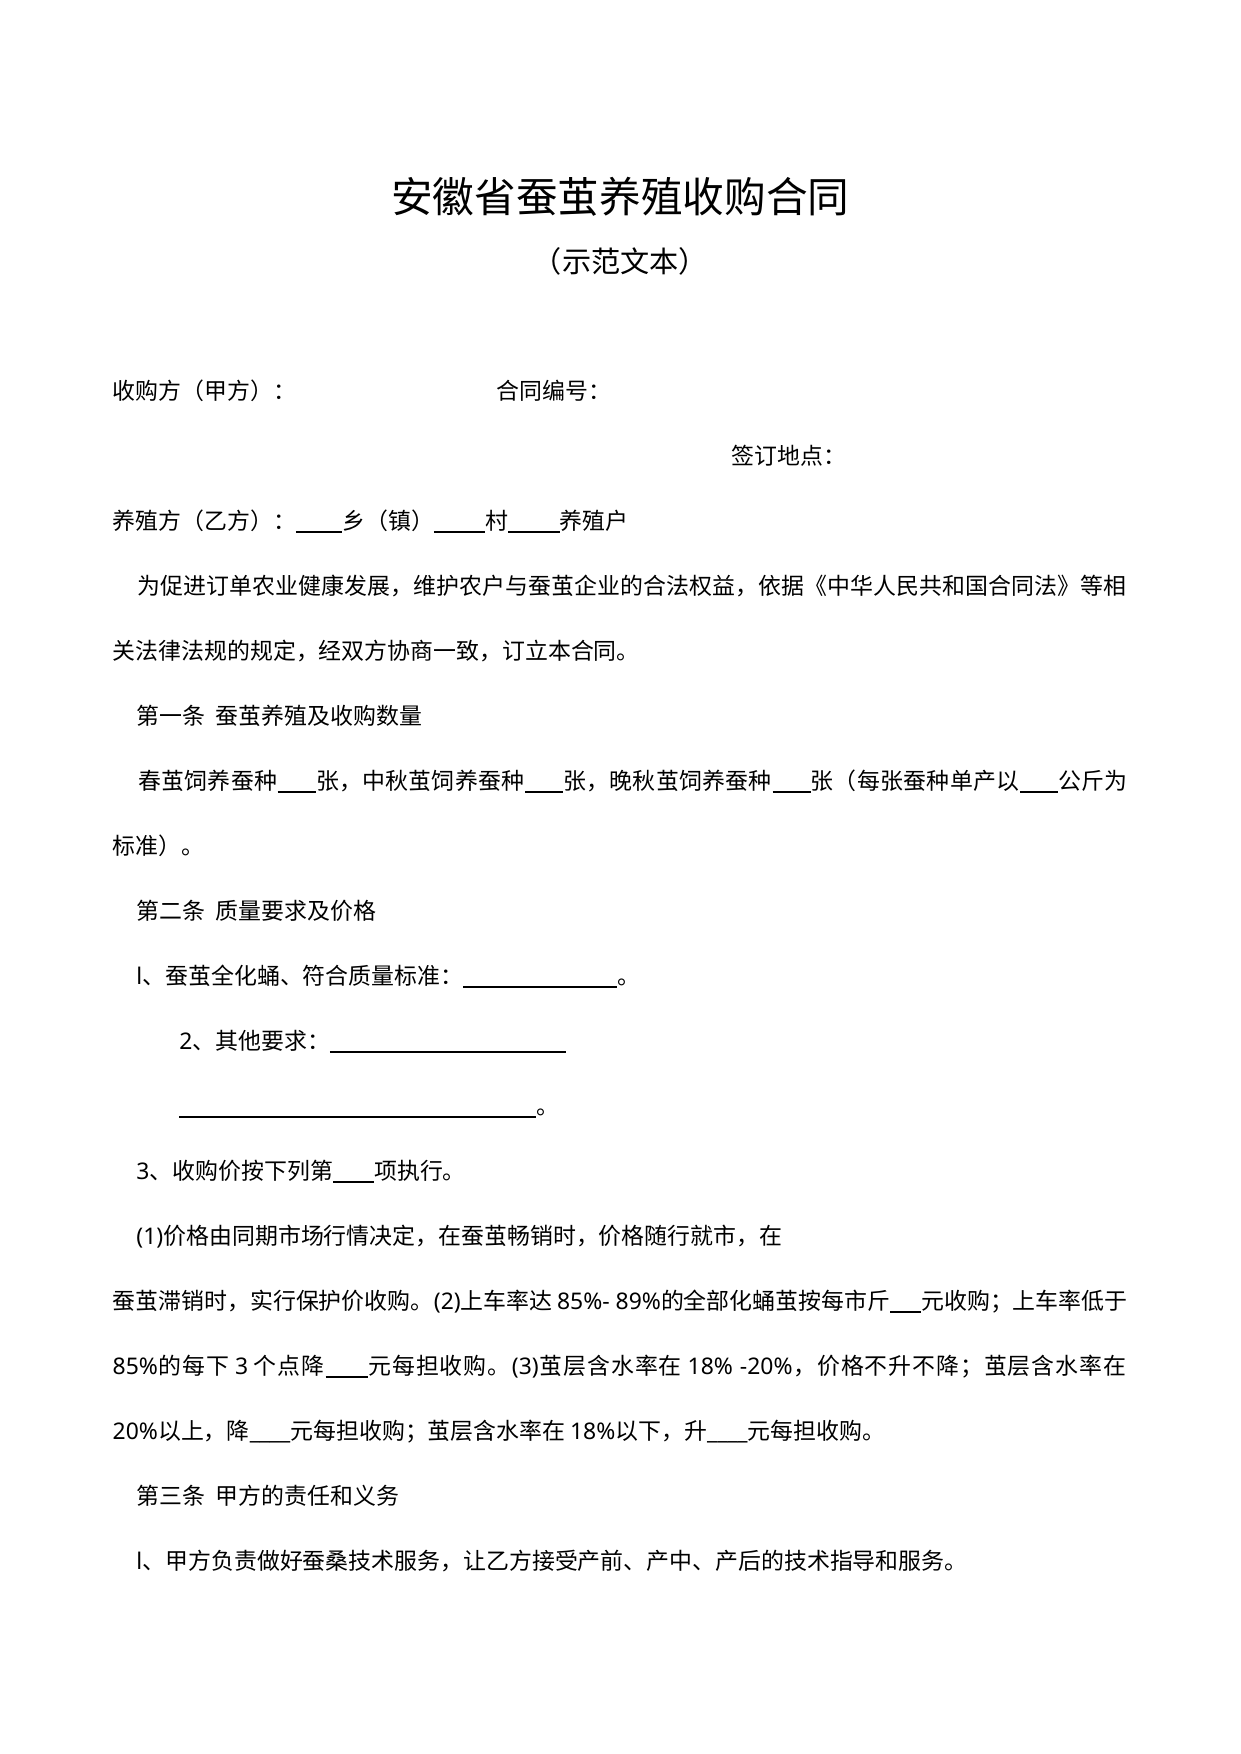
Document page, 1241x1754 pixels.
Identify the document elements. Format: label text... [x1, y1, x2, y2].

text 第一条 蚕茧养殖及收购数量 [112, 682, 1128, 747]
text 第二条 质量要求及价格 [112, 877, 1128, 942]
text l、蚕茧全化蛹、符合质量标准： 。 [112, 942, 1128, 1007]
text 。 [112, 1072, 1128, 1137]
text 安徽省蚕茧养殖收购合同 [112, 162, 1128, 227]
text 第三条 甲方的责任和义务 [112, 1462, 1128, 1527]
text 春茧饲养蚕种 张，中秋茧饲养蚕种 张，晚秋茧饲养蚕种 张（每张蚕种单产以 公斤为标准）。 [112, 747, 1128, 877]
text l、甲方负责做好蚕桑技术服务，让乙方接受产前、产中、产后的技术指导和服务。 [112, 1527, 1128, 1592]
text 签订地点： [112, 422, 1128, 487]
text 2、其他要求： [112, 1007, 1128, 1072]
text (1)价格由同期市场行情决定，在蚕茧畅销时，价格随行就市，在 [112, 1202, 1128, 1267]
text 3、收购价按下列第 项执行。 [112, 1137, 1128, 1202]
text 蚕茧滞销时，实行保护价收购。(2)上车率达85%- 89%的全部化蛹茧按每市斤 元收购；上车率低于85%的每下3个点降 元每担收购。(3)茧层含水率在18% -20%，价格不升不降；茧层含水率在20%以上，降____元每担收购；茧层含水率在18%以下，升____元每担收购。 [112, 1267, 1128, 1462]
text 收购方（甲方）： 合同编号： [112, 357, 1128, 422]
text 养殖方（乙方）： 乡（镇） 村 养殖户 [112, 487, 1128, 552]
text （示范文本） [112, 227, 1128, 292]
text 为促进订单农业健康发展，维护农户与蚕茧企业的合法权益，依据《中华人民共和国合同法》等相关法律法规的规定，经双方协商一致，订立本合同。 [112, 552, 1128, 682]
